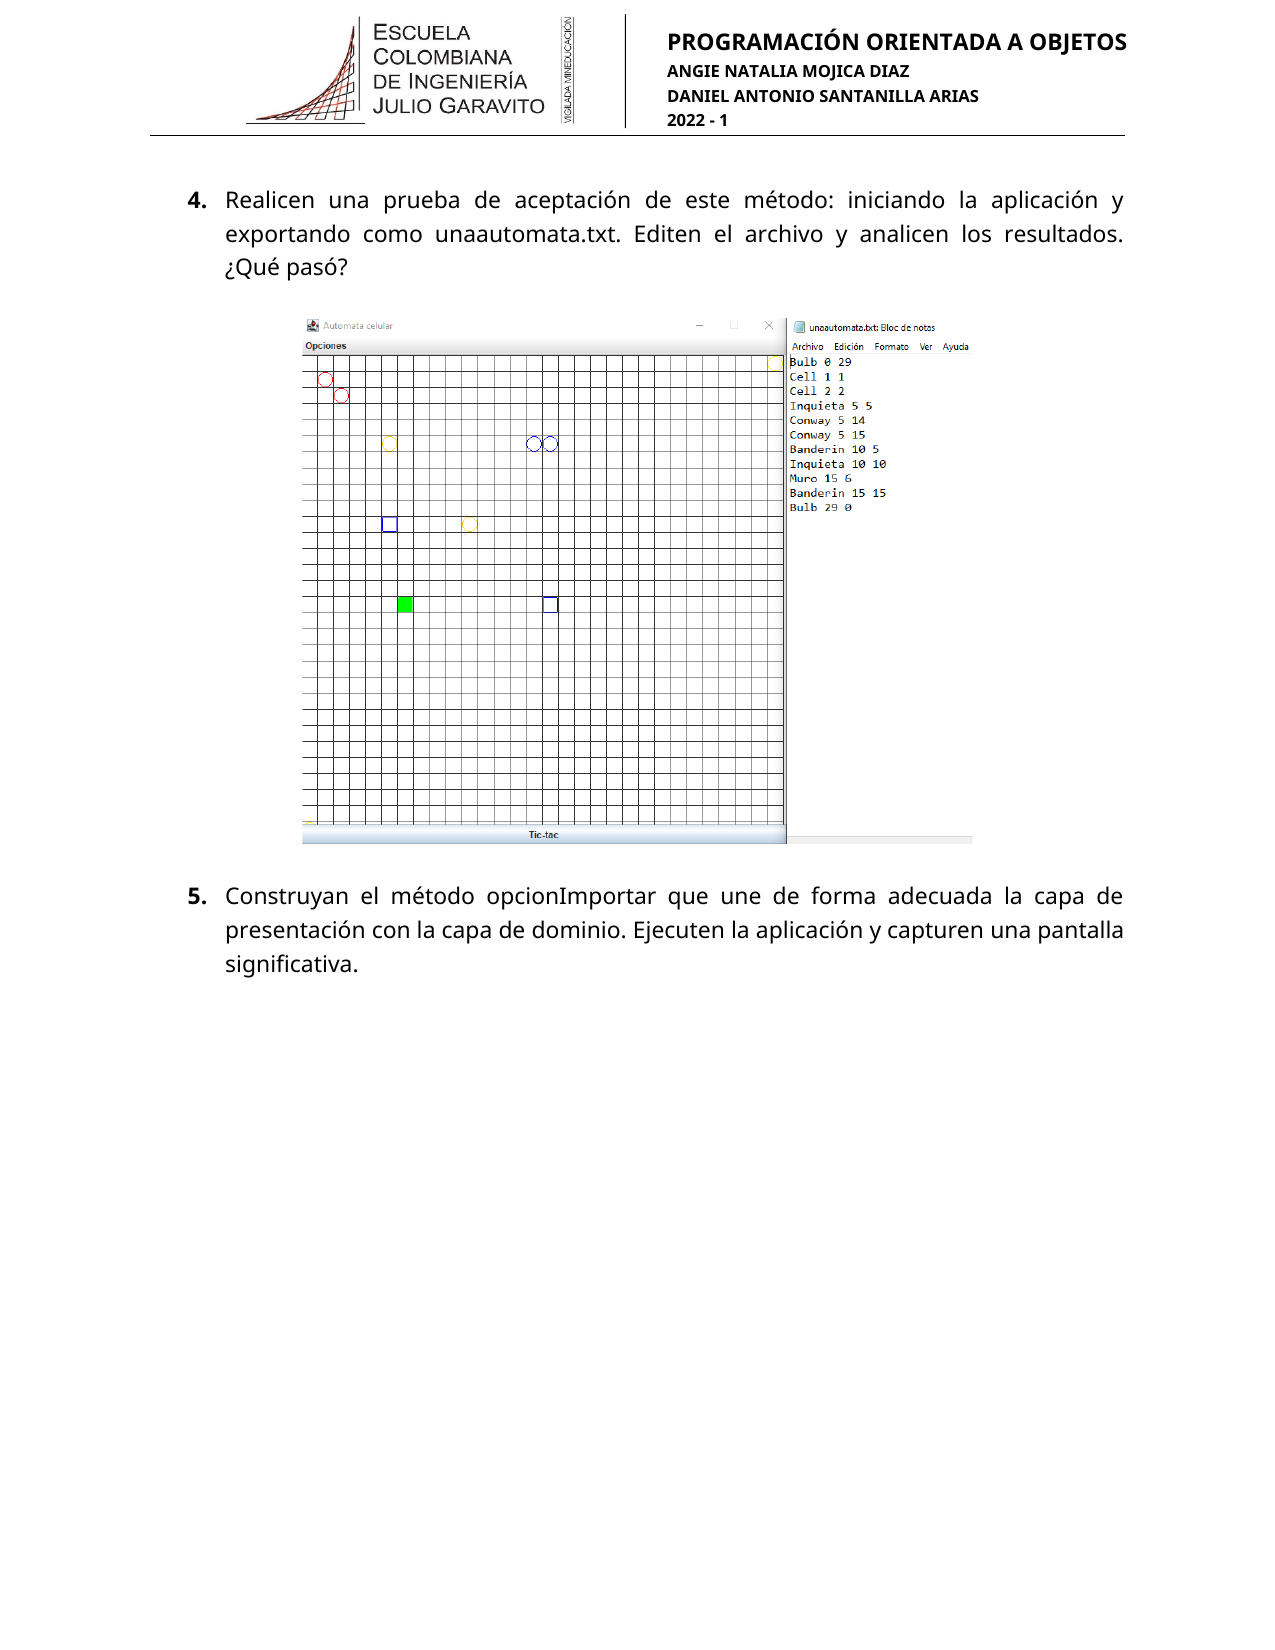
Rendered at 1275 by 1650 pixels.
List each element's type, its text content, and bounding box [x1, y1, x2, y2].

picture [242, 14, 577, 128]
picture [302, 318, 973, 844]
list Realicen una prueba de aceptación de este método: iniciando la aplicación y exportando como unaautomata.txt. Editen el archivo y analicen los resultados. ¿Qué pasó? [187, 184, 1125, 282]
list Construyan el método opcionImportar que une de forma adecuada la capa de presentación con la capa de dominio. Ejecuten la aplicación y capturen una pantalla significativa. [187, 880, 1125, 979]
